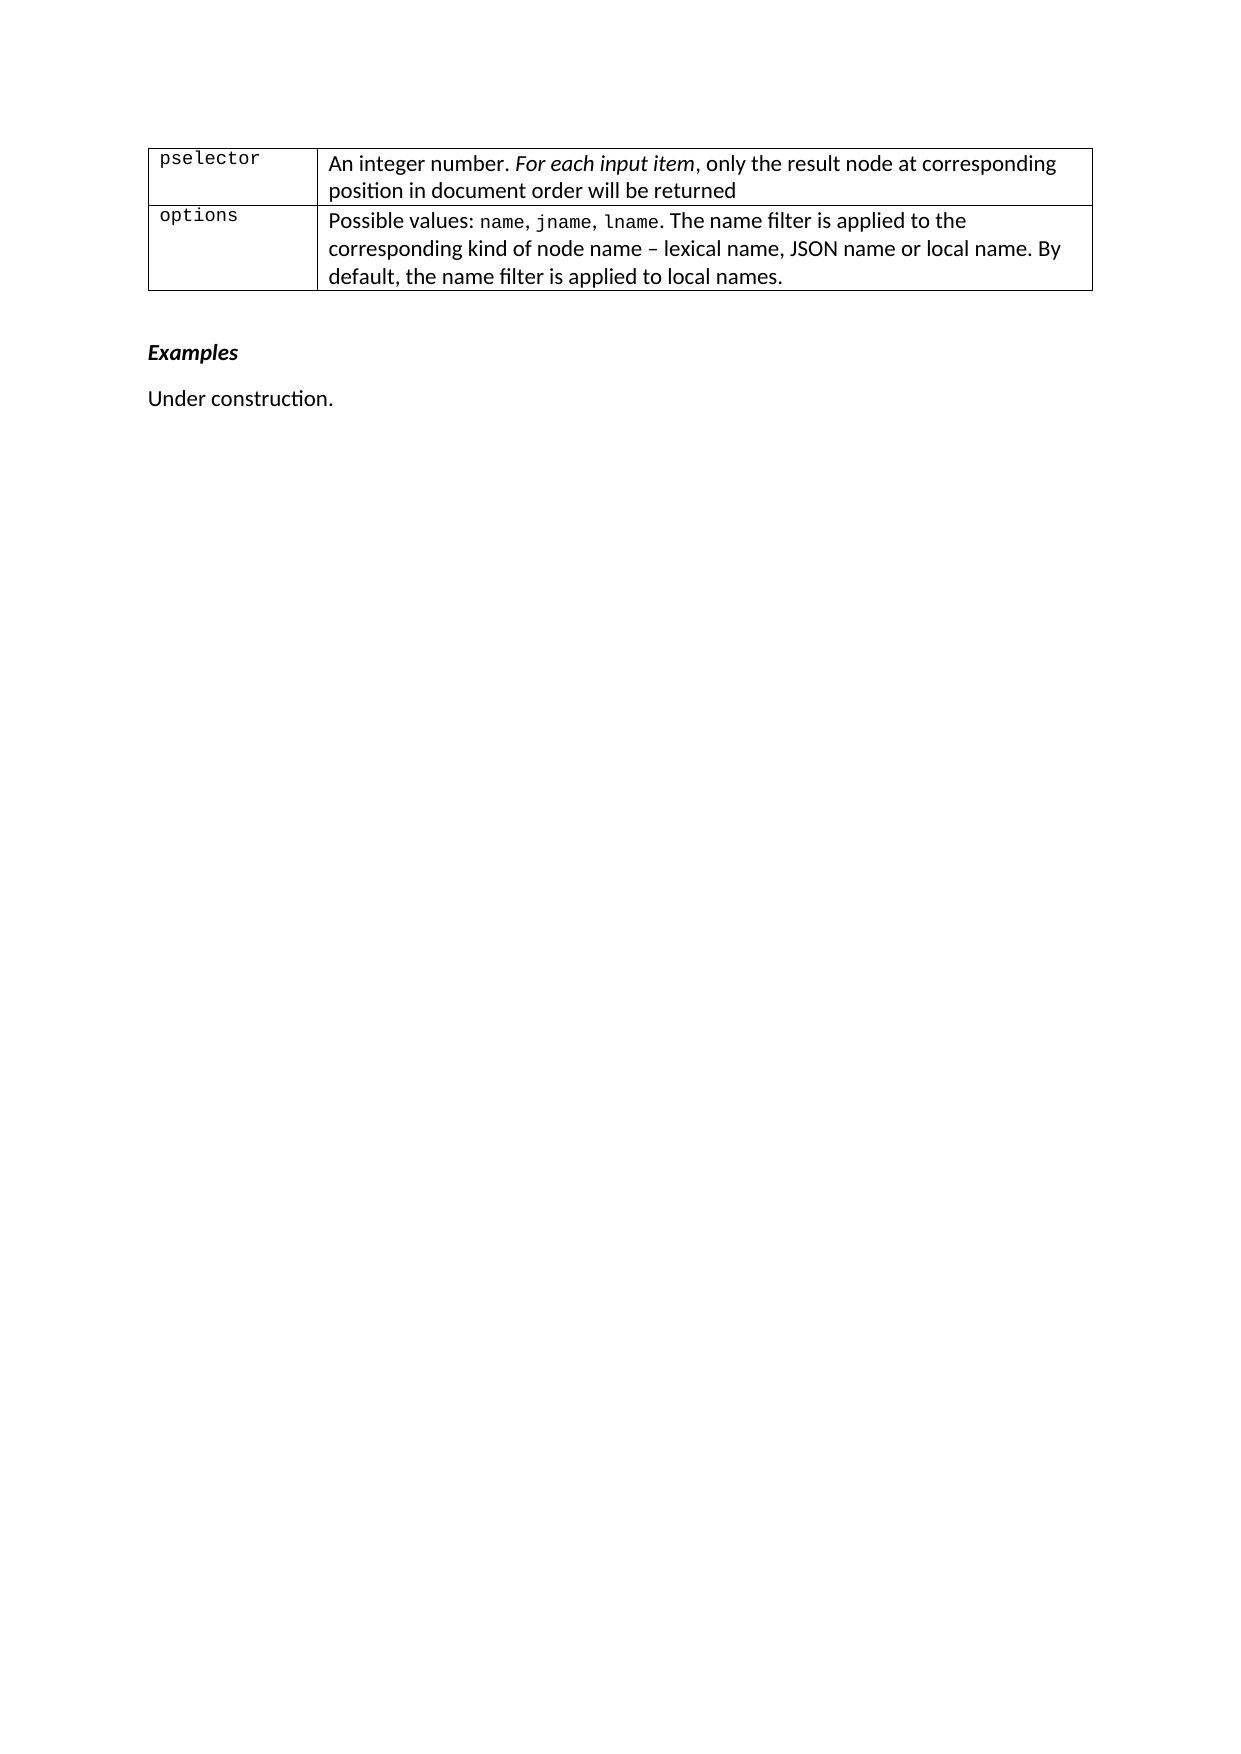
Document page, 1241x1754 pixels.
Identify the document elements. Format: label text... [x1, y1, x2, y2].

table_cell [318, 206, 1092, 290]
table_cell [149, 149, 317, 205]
text Under construction. [148, 384, 1093, 413]
text Examples [148, 338, 1093, 366]
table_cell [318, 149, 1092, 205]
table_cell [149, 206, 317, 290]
